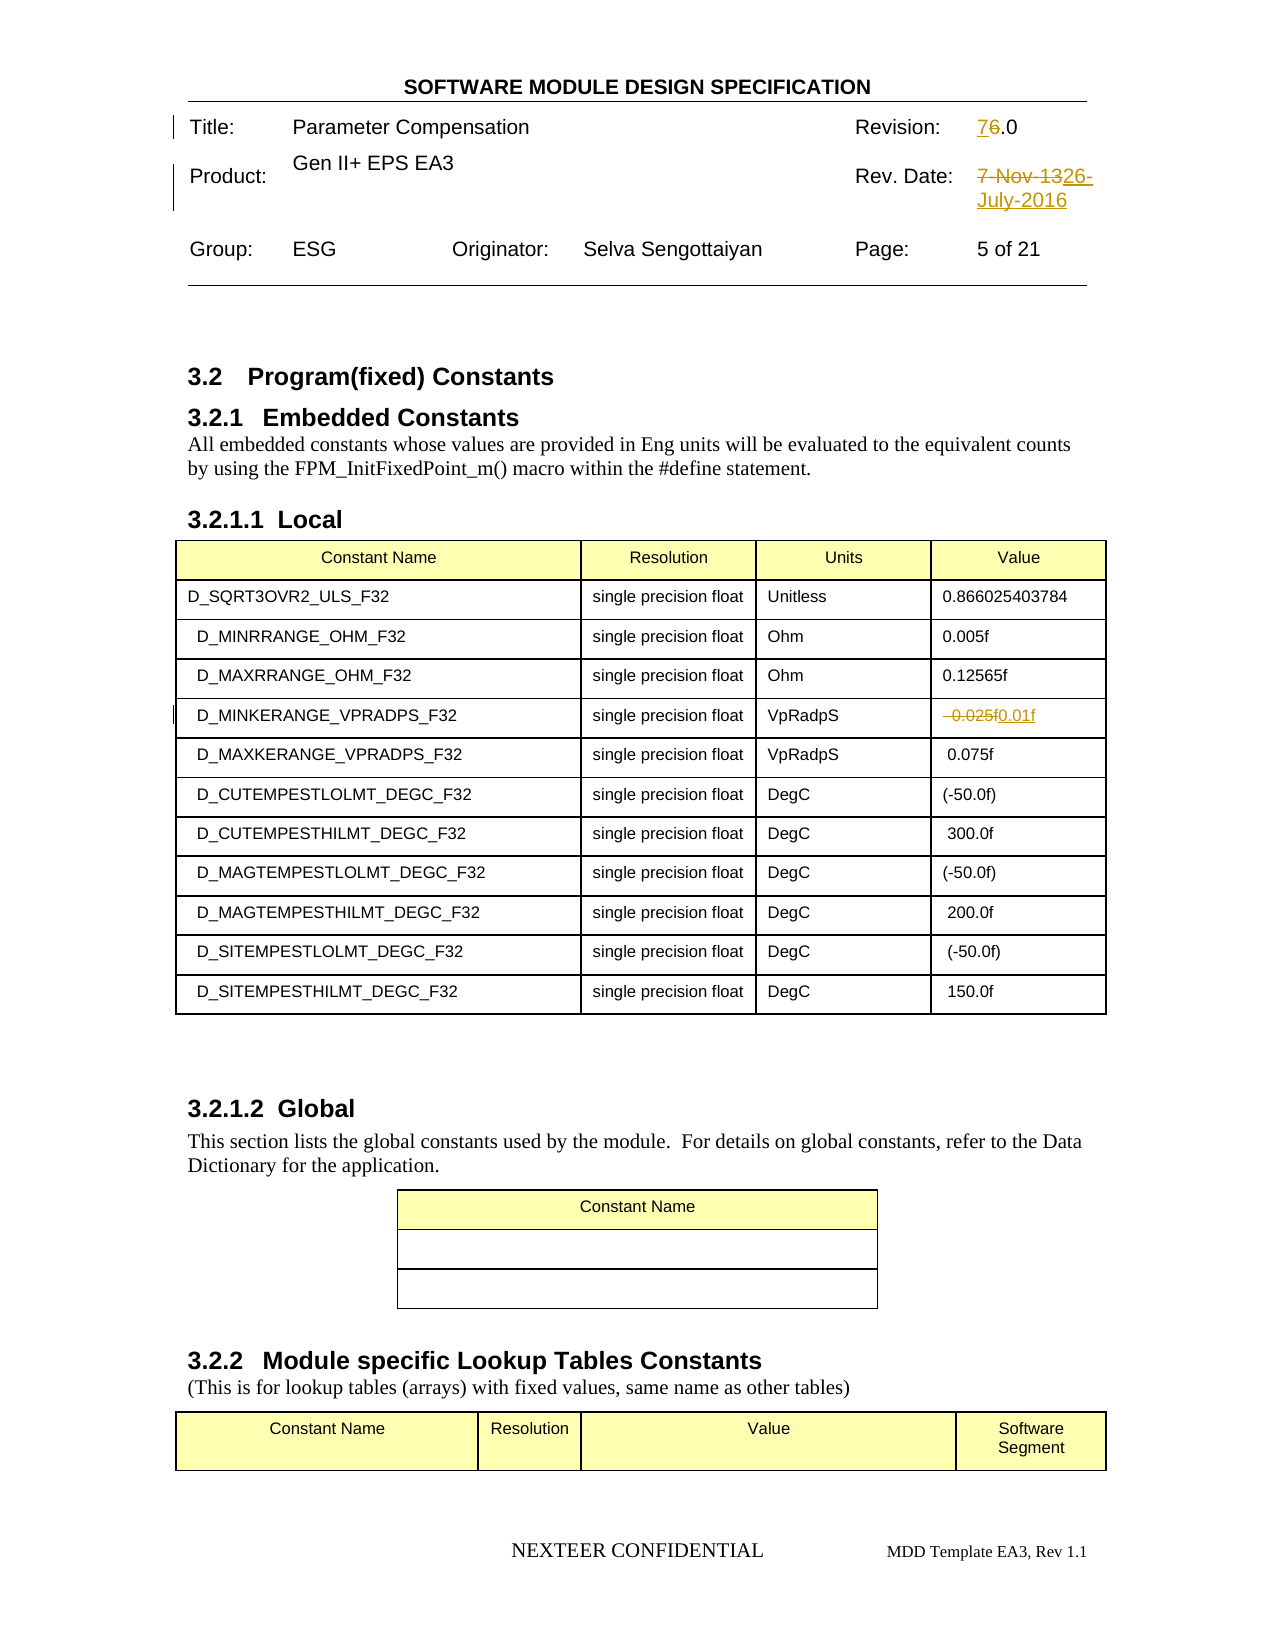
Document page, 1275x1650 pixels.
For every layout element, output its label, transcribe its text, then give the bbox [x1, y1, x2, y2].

table_cell (-50.0f) [932, 936, 1105, 974]
table_cell 0.075f [932, 739, 1105, 776]
table_cell 150.0f [932, 976, 1105, 1013]
table_cell D_MINRRANGE_OHM_F32 [177, 620, 580, 658]
table_cell D_MAXKERANGE_VPRADPS_F32 [177, 739, 580, 776]
table_cell single precision float [582, 976, 755, 1013]
table_cell D_MAGTEMPESTHILMT_DEGC_F32 [177, 897, 580, 934]
table_header Resolution [582, 541, 755, 579]
table_cell DegC [757, 976, 930, 1013]
table_cell 0.866025403784 [932, 581, 1105, 618]
table_cell Ohm [757, 660, 930, 697]
table_header Software Segment [957, 1413, 1105, 1470]
table_cell Unitless [757, 581, 930, 618]
subtitle Module specific Lookup Tables Constants [187, 1346, 1087, 1374]
table_cell DegC [757, 857, 930, 895]
table_cell single precision float [582, 818, 755, 855]
table_cell single precision float [582, 739, 755, 776]
table_cell D_SQRT3OVR2_ULS_F32 [177, 581, 580, 618]
table_header Value [582, 1413, 955, 1470]
table_cell single precision float [582, 897, 755, 934]
table_cell 300.0f [932, 818, 1105, 855]
table_cell (-50.0f) [932, 778, 1105, 816]
table_cell D_MAGTEMPESTLOLMT_DEGC_F32 [177, 857, 580, 895]
text This section lists the global constants used by the module. For details on global constants, refer to the Data Dictionary for the application. [187, 1129, 1087, 1177]
table_header Resolution [479, 1413, 580, 1470]
table_cell DegC [757, 936, 930, 974]
table_cell single precision float [582, 620, 755, 658]
table_cell D_MAXRRANGE_OHM_F32 [177, 660, 580, 697]
text All embedded constants whose values are provided in Eng units will be evaluated to the equivalent counts by using the FPM_InitFixedPoint_m() macro within the #define statement. [187, 431, 1087, 479]
subtitle Program(fixed) Constants [187, 361, 1087, 390]
table_cell VpRadpS [757, 739, 930, 776]
table_cell D_SITEMPESTLOLMT_DEGC_F32 [177, 936, 580, 974]
table_cell single precision float [582, 660, 755, 697]
table_cell [398, 1230, 877, 1268]
table_cell VpRadpS [757, 699, 930, 737]
table_cell Ohm [757, 620, 930, 658]
table_cell single precision float [582, 857, 755, 895]
table_cell D_CUTEMPESTHILMT_DEGC_F32 [177, 818, 580, 855]
subtitle Local [187, 504, 1087, 533]
table_cell DegC [757, 818, 930, 855]
table_cell D_SITEMPESTHILMT_DEGC_F32 [177, 976, 580, 1013]
table_cell [398, 1270, 877, 1308]
table_cell (-50.0f) [932, 857, 1105, 895]
table_cell [932, 699, 1105, 737]
table_header Constant Name [398, 1191, 877, 1229]
table_header Units [757, 541, 930, 579]
table_cell single precision float [582, 699, 755, 737]
subtitle Embedded Constants [187, 403, 1087, 431]
table_cell 0.005f [932, 620, 1105, 658]
table_cell single precision float [582, 936, 755, 974]
table_cell D_CUTEMPESTLOLMT_DEGC_F32 [177, 778, 580, 816]
table_cell 200.0f [932, 897, 1105, 934]
table_cell D_MINKERANGE_VPRADPS_F32 [177, 699, 580, 737]
table_cell single precision float [582, 778, 755, 816]
table_cell DegC [757, 897, 930, 934]
table_header Constant Name [177, 1413, 477, 1470]
table_cell 0.12565f [932, 660, 1105, 697]
table_header Constant Name [177, 541, 580, 579]
table_cell single precision float [582, 581, 755, 618]
text (This is for lookup tables (arrays) with fixed values, same name as other tables) [187, 1374, 1087, 1399]
subtitle Global [187, 1094, 1087, 1122]
table_cell DegC [757, 778, 930, 816]
table_header Value [932, 541, 1105, 579]
